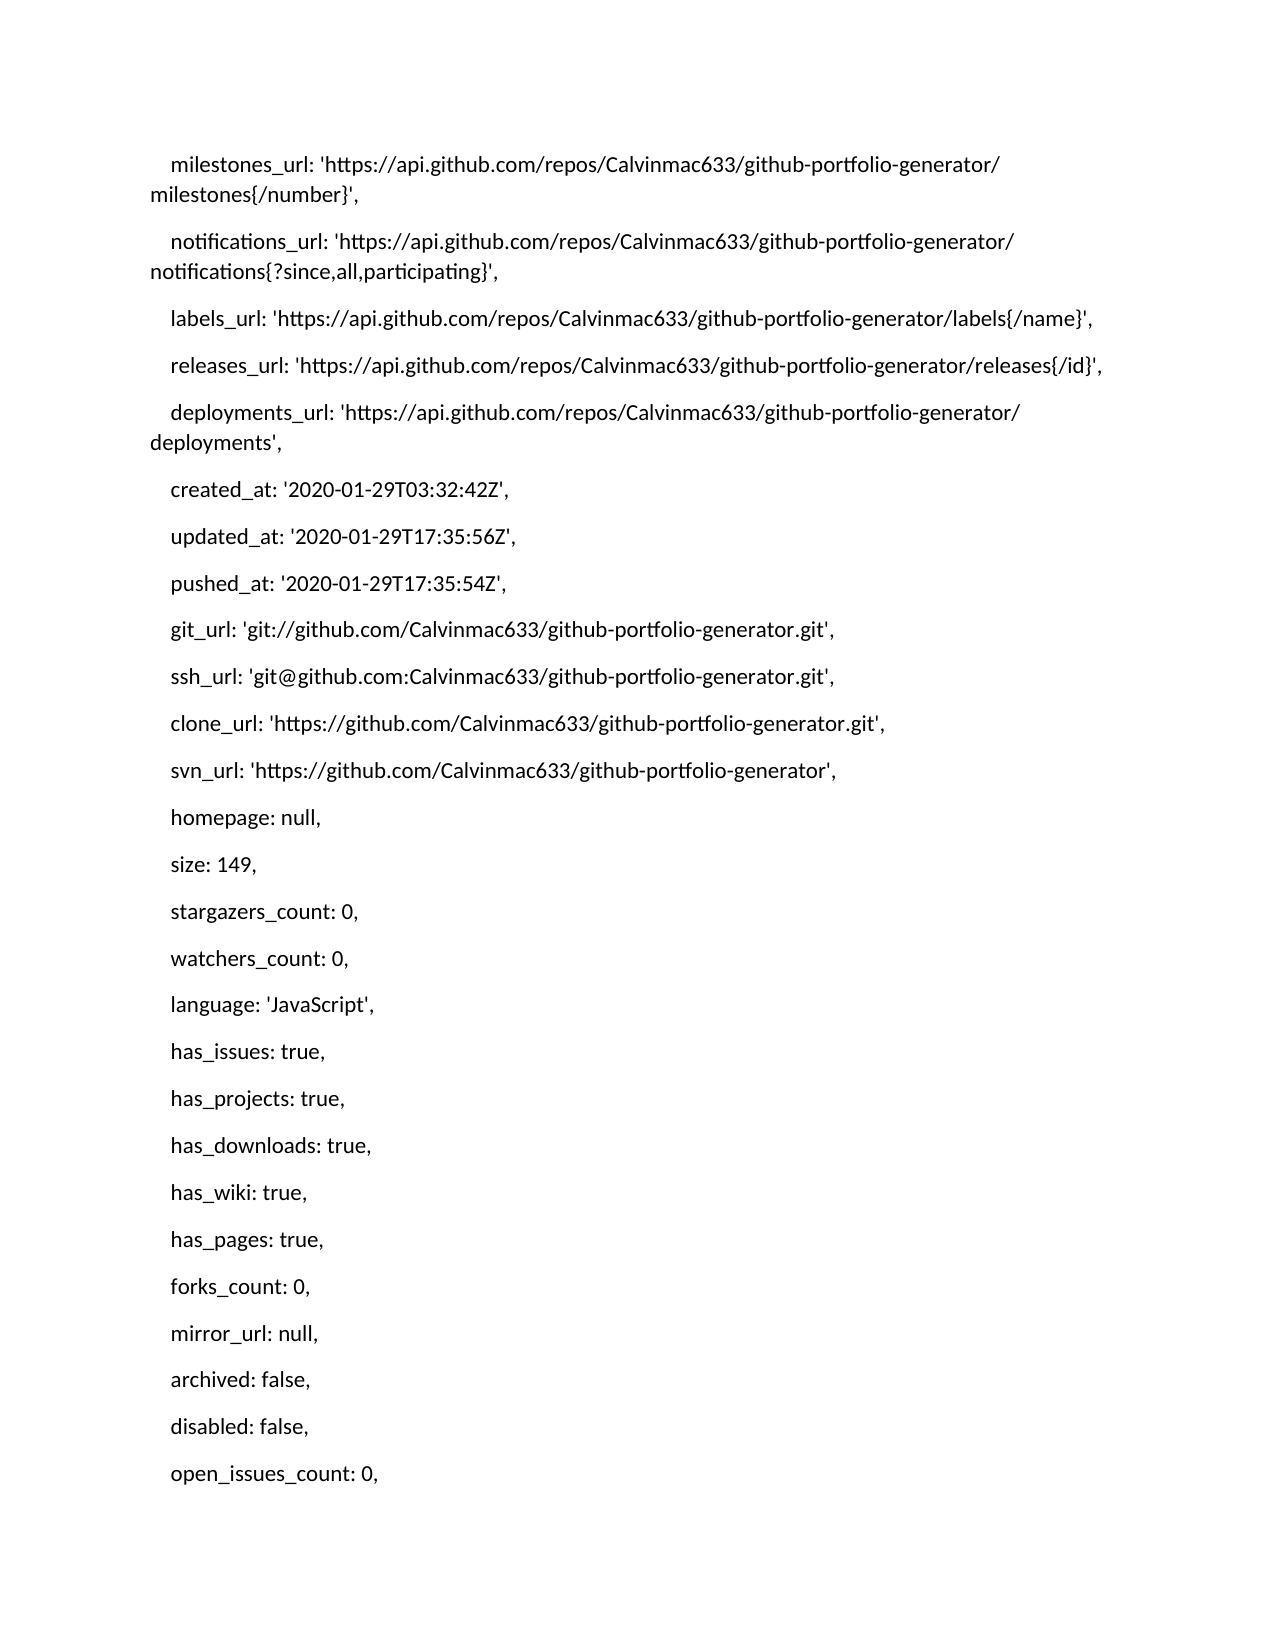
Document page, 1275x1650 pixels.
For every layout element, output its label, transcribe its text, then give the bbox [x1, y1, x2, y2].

text ssh_url: 'git@github.com:Calvinmac633/github-portfolio-generator.git', [150, 662, 1125, 691]
text git_url: 'git://github.com/Calvinmac633/github-portfolio-generator.git', [150, 616, 1125, 644]
text archived: false, [150, 1366, 1125, 1394]
text clone_url: 'https://github.com/Calvinmac633/github-portfolio-generator.git', [150, 709, 1125, 737]
text open_issues_count: 0, [150, 1459, 1125, 1487]
text notifications_url: 'https://api.github.com/repos/Calvinmac633/github-portfolio-generator/notifications{?since,all,participating}', [150, 227, 1125, 285]
text homepage: null, [150, 803, 1125, 831]
text language: 'JavaScript', [150, 991, 1125, 1019]
text pushed_at: '2020-01-29T17:35:54Z', [150, 569, 1125, 597]
text mirror_url: null, [150, 1319, 1125, 1347]
text releases_url: 'https://api.github.com/repos/Calvinmac633/github-portfolio-generator/releases{/id}', [150, 351, 1125, 379]
text svn_url: 'https://github.com/Calvinmac633/github-portfolio-generator', [150, 756, 1125, 784]
text size: 149, [150, 850, 1125, 878]
text deployments_url: 'https://api.github.com/repos/Calvinmac633/github-portfolio-generator/deployments', [150, 398, 1125, 456]
text disabled: false, [150, 1412, 1125, 1441]
text has_projects: true, [150, 1084, 1125, 1112]
text has_issues: true, [150, 1037, 1125, 1066]
text has_wiki: true, [150, 1178, 1125, 1206]
text labels_url: 'https://api.github.com/repos/Calvinmac633/github-portfolio-generator/labels{/name}', [150, 304, 1125, 332]
text created_at: '2020-01-29T03:32:42Z', [150, 475, 1125, 503]
text has_pages: true, [150, 1225, 1125, 1253]
text stargazers_count: 0, [150, 897, 1125, 925]
text milestones_url: 'https://api.github.com/repos/Calvinmac633/github-portfolio-generator/milestones{/number}', [150, 150, 1125, 208]
text forks_count: 0, [150, 1272, 1125, 1300]
text watchers_count: 0, [150, 944, 1125, 972]
text has_downloads: true, [150, 1131, 1125, 1159]
text updated_at: '2020-01-29T17:35:56Z', [150, 522, 1125, 550]
